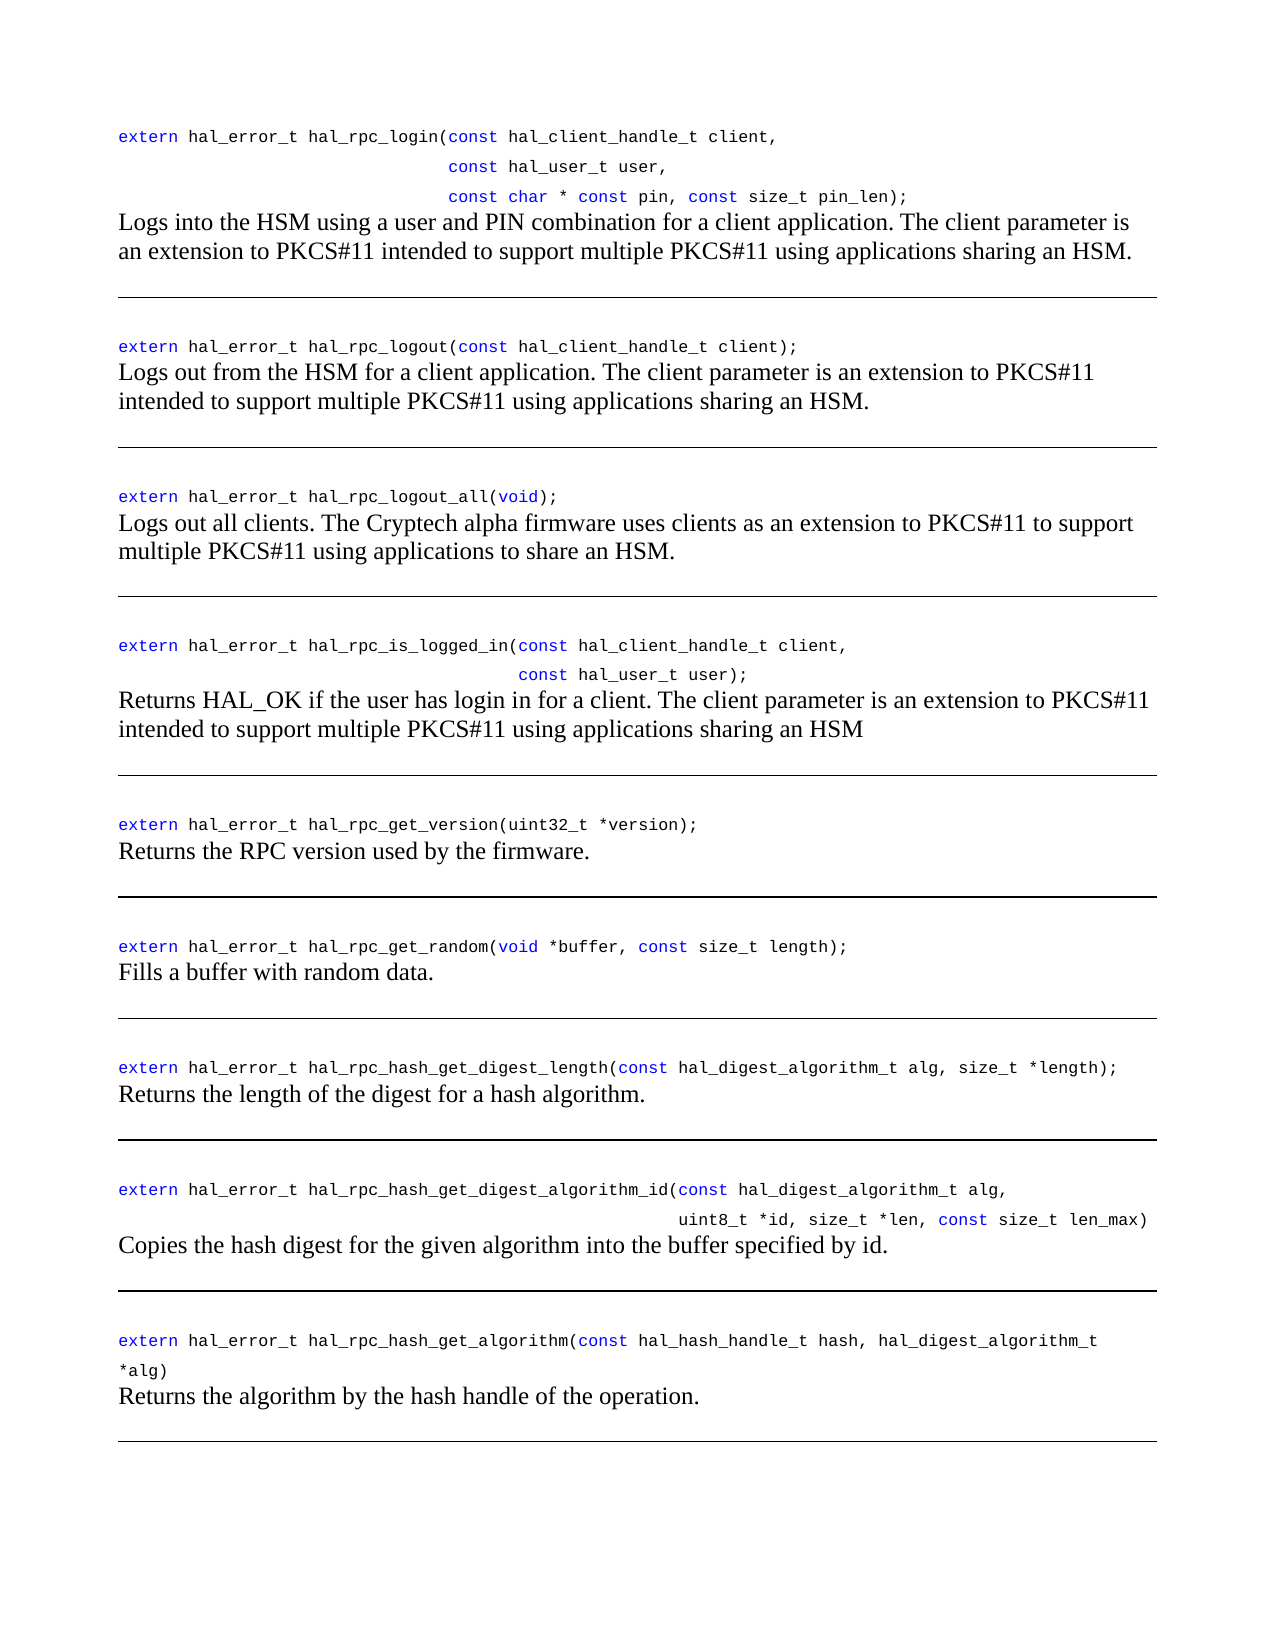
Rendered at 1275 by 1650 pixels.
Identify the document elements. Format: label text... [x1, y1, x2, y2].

text Returns the RPC version used by the firmware. [118, 836, 1157, 864]
text Logs out all clients. The Cryptech alpha firmware uses clients as an extension to PKCS#11 to support multiple PKCS#11 using applications to share an HSM. [118, 508, 1157, 565]
text Returns the algorithm by the hash handle of the operation. [118, 1381, 1157, 1410]
text extern hal_error_t hal_rpc_is_logged_in(const hal_client_handle_t client, [118, 626, 1157, 656]
text Fills a buffer with random data. [118, 957, 1157, 986]
text extern hal_error_t hal_rpc_hash_get_digest_length(const hal_digest_algorithm_t alg, size_t *length); [118, 1049, 1157, 1079]
text const hal_user_t user); [118, 656, 1157, 686]
text const char * const pin, const size_t pin_len); [118, 177, 1157, 207]
text extern hal_error_t hal_rpc_logout_all(void); [118, 478, 1157, 508]
text Logs into the HSM using a user and PIN combination for a client application. The client parameter is an extension to PKCS#11 intended to support multiple PKCS#11 using applications sharing an HSM. [118, 207, 1157, 265]
text Returns HAL_OK if the user has login in for a client. The client parameter is an extension to PKCS#11 intended to support multiple PKCS#11 using applications sharing an HSM [118, 686, 1157, 743]
text extern hal_error_t hal_rpc_logout(const hal_client_handle_t client); [118, 328, 1157, 357]
text extern hal_error_t hal_rpc_hash_get_digest_algorithm_id(const hal_digest_algorithm_t alg, [118, 1171, 1157, 1200]
text Logs out from the HSM for a client application. The client parameter is an extension to PKCS#11 intended to support multiple PKCS#11 using applications sharing an HSM. [118, 357, 1157, 415]
text extern hal_error_t hal_rpc_get_random(void *buffer, const size_t length); [118, 928, 1157, 957]
text const hal_user_t user, [118, 148, 1157, 177]
text extern hal_error_t hal_rpc_get_version(uint32_t *version); [118, 806, 1157, 836]
text extern hal_error_t hal_rpc_login(const hal_client_handle_t client, [118, 118, 1157, 148]
text extern hal_error_t hal_rpc_hash_get_algorithm(const hal_hash_handle_t hash, hal_digest_algorithm_t *alg) [118, 1322, 1157, 1381]
text uint8_t *id, size_t *len, const size_t len_max) [118, 1200, 1157, 1230]
text Returns the length of the digest for a hash algorithm. [118, 1079, 1157, 1107]
text Copies the hash digest for the given algorithm into the buffer specified by id. [118, 1230, 1157, 1259]
